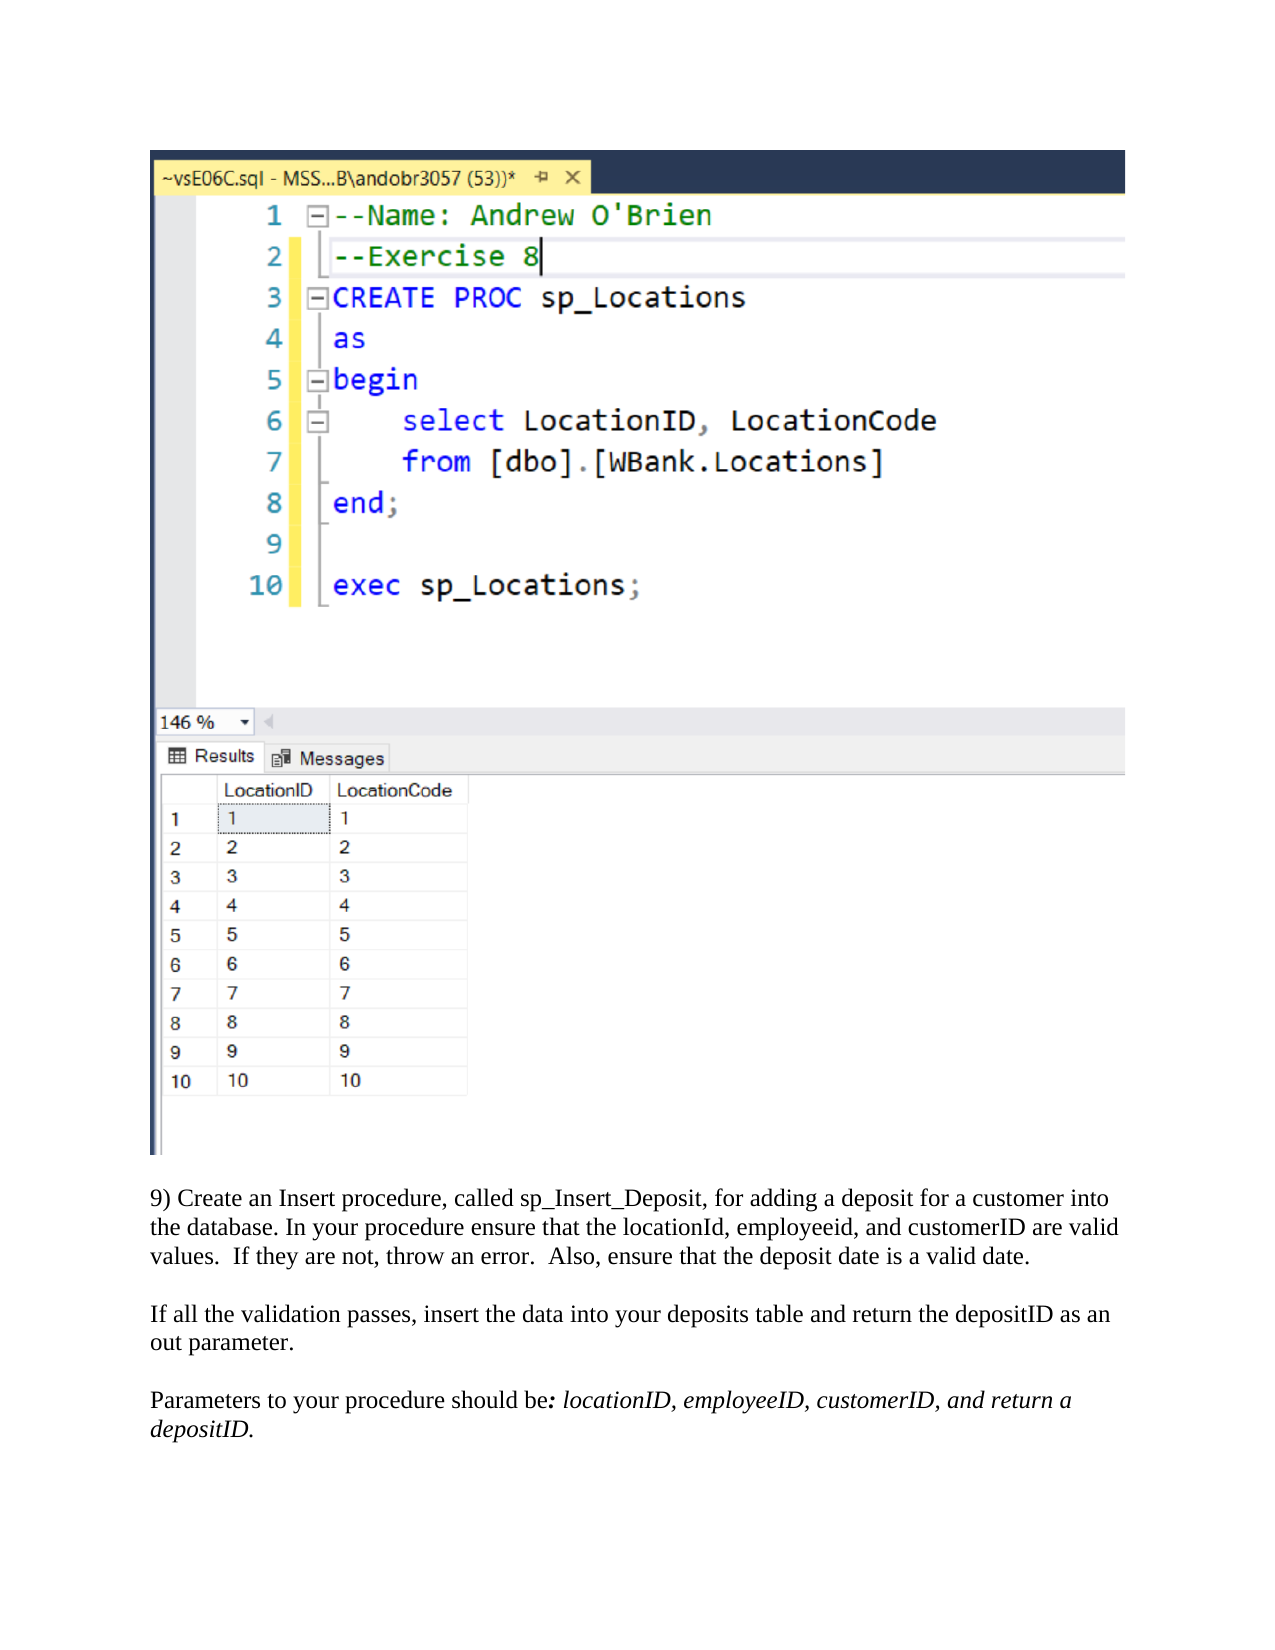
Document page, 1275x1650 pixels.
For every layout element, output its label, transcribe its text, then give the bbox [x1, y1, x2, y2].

text Parameters to your procedure should be: locationID, employeeID, customerID, and return a depositID. [150, 1385, 1125, 1443]
text 9) Create an Insert procedure, called sp_Insert_Deposit, for adding a deposit for a customer into the database. In your procedure ensure that the locationId, employeeid, and customerID are valid values. If they are not, throw an error. Also, ensure that the deposit date is a valid date. [150, 1183, 1125, 1269]
picture [150, 150, 1125, 1155]
text If all the validation passes, insert the data into your deposits table and return the depositID as an out parameter. [150, 1299, 1125, 1356]
